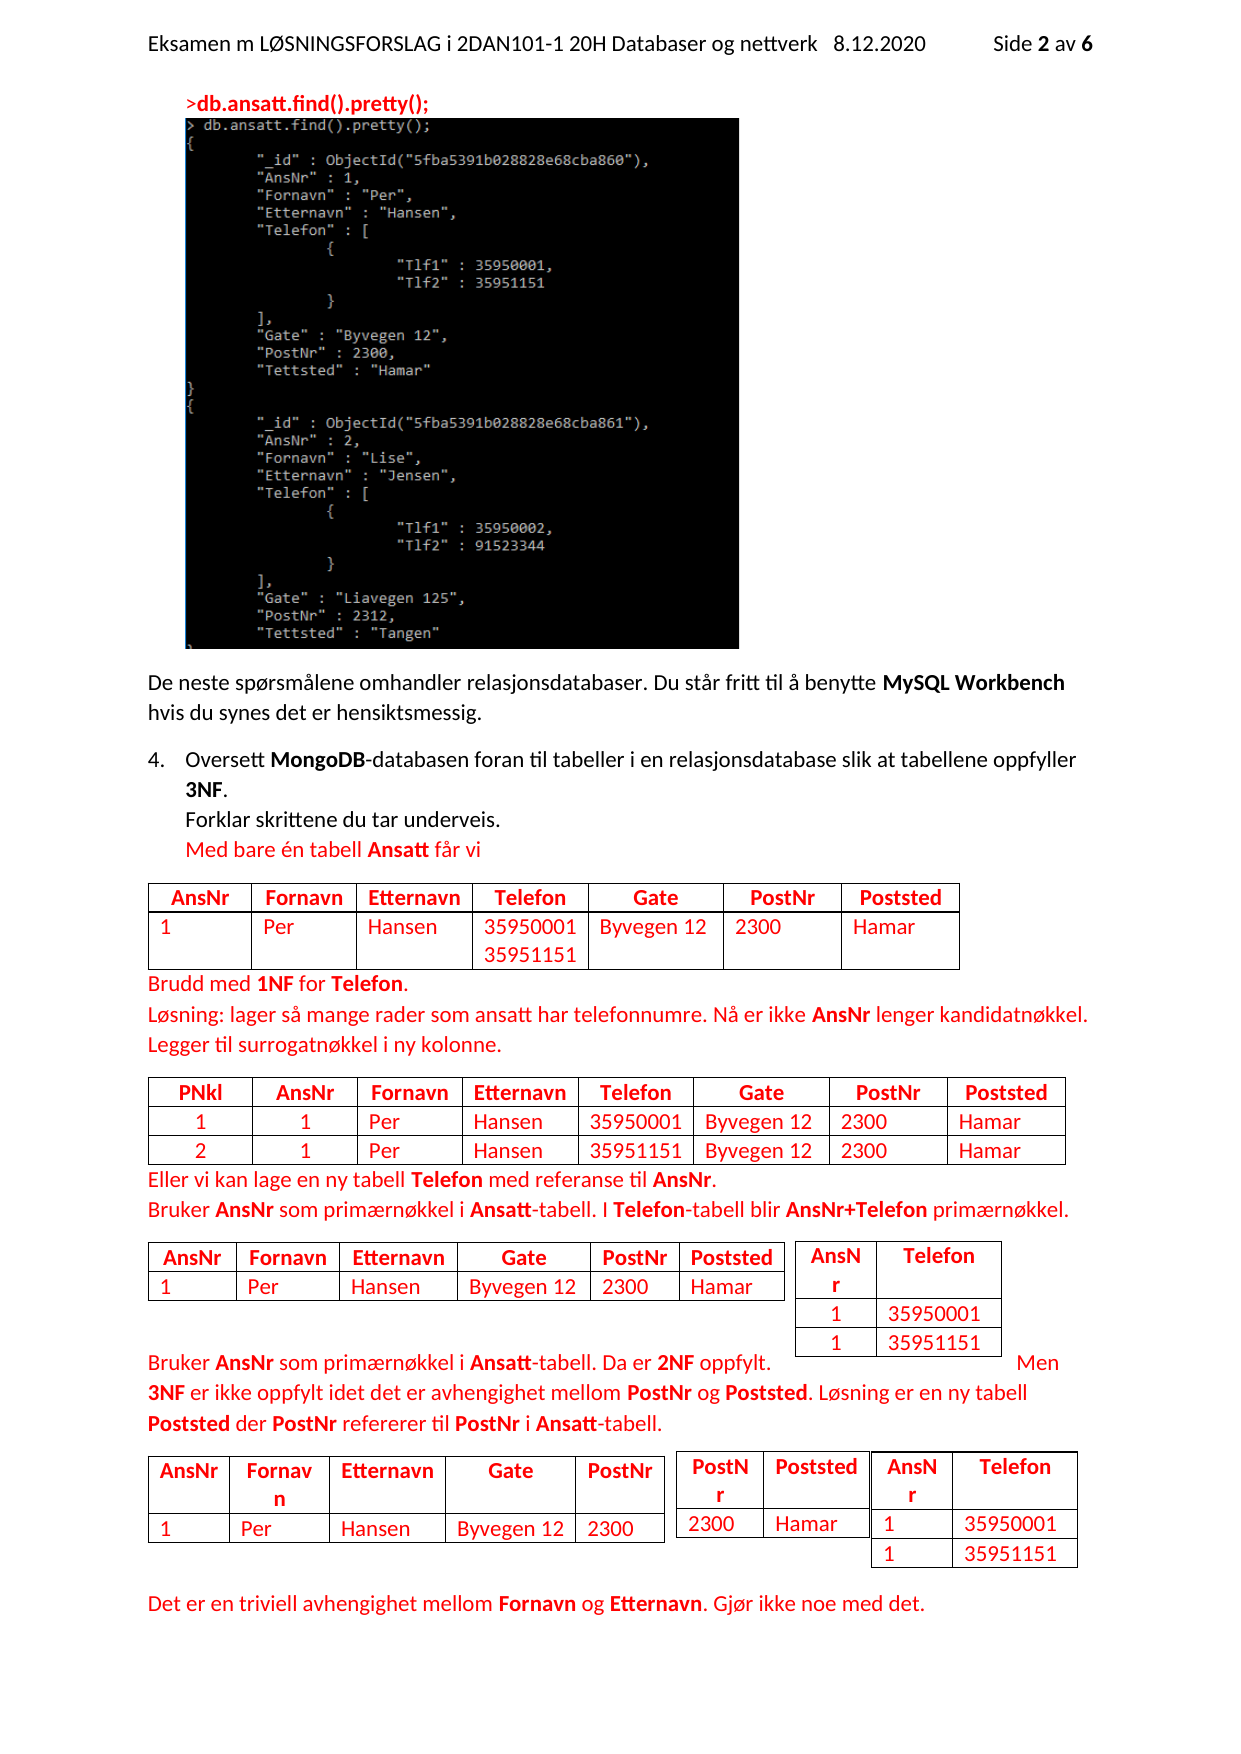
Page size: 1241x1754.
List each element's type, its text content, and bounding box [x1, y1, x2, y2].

text Eller vi kan lage en ny tabell Telefon med referanse til AnsNr. Bruker AnsNr som primærnøkkel i Ansatt-tabell. I Telefon-tabell blir AnsNr+Telefon primærnøkkel. [148, 1165, 1093, 1223]
table_header Fornavn [358, 1078, 462, 1106]
table_header Fornavn [252, 884, 356, 911]
table_header PNkl [149, 1078, 252, 1106]
table_header PostNr [830, 1078, 947, 1106]
table_header PostNr [591, 1243, 679, 1271]
table_cell Hamar [948, 1136, 1065, 1164]
table_cell 2 [149, 1136, 252, 1164]
table_cell 1 [149, 1272, 236, 1300]
table_cell 2300 [591, 1272, 679, 1300]
table_header PostNr [576, 1457, 664, 1513]
table_header Etternavn [330, 1457, 445, 1513]
table_cell 35950001 [953, 1510, 1077, 1538]
picture [185, 118, 740, 649]
list Oversett MongoDB-databasen foran til tabeller i en relasjonsdatabase slik at tabellene oppfyller 3NF. Forklar skrittene du tar underveis. Med bare én tabell Ansatt får vi [148, 745, 1093, 863]
table_header Fornavn [237, 1243, 339, 1271]
table_cell 1 [149, 1514, 229, 1542]
table_header AnsNr [149, 1457, 229, 1513]
table_cell Per [358, 1136, 462, 1164]
table_cell 2300 [576, 1514, 664, 1542]
table_cell Hansen [357, 913, 472, 968]
table_header Poststed [842, 884, 959, 911]
table_cell Per [237, 1272, 339, 1300]
table_header AnsNr [253, 1078, 357, 1106]
text Brudd med 1NF for Telefon. Løsning: lager så mange rader som ansatt har telefonnumre. Nå er ikke AnsNr lenger kandidatnøkkel. Legger til surrogatnøkkel i ny kolonne. [148, 969, 1093, 1058]
table_header AnsNr [796, 1242, 876, 1298]
text Det er en triviell avhengighet mellom Fornavn og Etternavn. Gjør ikke noe med det. [148, 1589, 1093, 1618]
table_cell 35950001 35951151 [473, 913, 588, 968]
table_header PostNr [724, 884, 841, 911]
table_cell Hamar [764, 1509, 869, 1537]
table_header Telefon [473, 884, 588, 911]
table_cell 1 [149, 1107, 252, 1135]
table_header Telefon [579, 1078, 693, 1106]
table_cell Byvegen 12 [694, 1136, 829, 1164]
table_cell 1 [253, 1136, 357, 1164]
table_header Gate [458, 1243, 590, 1271]
table_cell 2300 [830, 1107, 947, 1135]
table_cell 35951151 [579, 1136, 693, 1164]
table_cell 1 [149, 913, 251, 968]
table_cell Per [230, 1514, 329, 1542]
table_cell 2300 [830, 1136, 947, 1164]
table_cell Hansen [463, 1136, 578, 1164]
table_cell Byvegen 12 [458, 1272, 590, 1300]
table_header Telefon [953, 1453, 1077, 1508]
table_cell 1 [872, 1510, 952, 1538]
table_cell 35951151 [953, 1539, 1077, 1567]
table_header Poststed [948, 1078, 1065, 1106]
table_cell Byvegen 12 [589, 913, 723, 968]
table_header Gate [589, 884, 723, 911]
table_cell 1 [253, 1107, 357, 1135]
table_cell Byvegen 12 [694, 1107, 829, 1135]
table_cell Hansen [330, 1514, 445, 1542]
table_cell 2300 [677, 1509, 763, 1537]
table_header Gate [446, 1457, 575, 1513]
table_cell Per [358, 1107, 462, 1135]
table_cell 35950001 [877, 1299, 1001, 1327]
table_cell Byvegen 12 [446, 1514, 575, 1542]
table_header AnsNr [149, 884, 251, 911]
table_cell Hansen [463, 1107, 578, 1135]
table_cell 2300 [724, 913, 841, 968]
table_cell 1 [796, 1299, 876, 1327]
table_header PostNr [677, 1452, 763, 1508]
table_cell Hamar [842, 913, 959, 968]
table_header Poststed [764, 1452, 869, 1508]
table_header Fornavn [230, 1457, 329, 1513]
table_header Etternavn [340, 1243, 457, 1271]
table_cell 1 [796, 1328, 876, 1356]
table_cell Per [252, 913, 356, 968]
table_header Etternavn [463, 1078, 578, 1106]
table_cell 1 [872, 1539, 952, 1567]
table_header Telefon [877, 1242, 1001, 1298]
table_cell Hamar [948, 1107, 1065, 1135]
table_cell 35951151 [877, 1328, 1001, 1356]
table_header Poststed [680, 1243, 784, 1271]
table_cell Hamar [680, 1272, 784, 1300]
table_cell 35950001 [579, 1107, 693, 1135]
text De neste spørsmålene omhandler relasjonsdatabaser. Du står fritt til å benytte MySQL Workbench hvis du synes det er hensiktsmessig. [148, 668, 1093, 726]
text Bruker AnsNr som primærnøkkel i Ansatt-tabell. Da er 2NF oppfylt. Men 3NF er ikke oppfylt idet det er avhengighet mellom PostNr og Poststed. Løsning er en ny tabell Poststed der PostNr refererer til PostNr i Ansatt-tabell. [148, 1348, 1093, 1437]
table_header Gate [694, 1078, 829, 1106]
table_cell Hansen [340, 1272, 457, 1300]
table_header AnsNr [872, 1453, 952, 1508]
table_header AnsNr [149, 1243, 236, 1271]
table_header Etternavn [357, 884, 472, 911]
